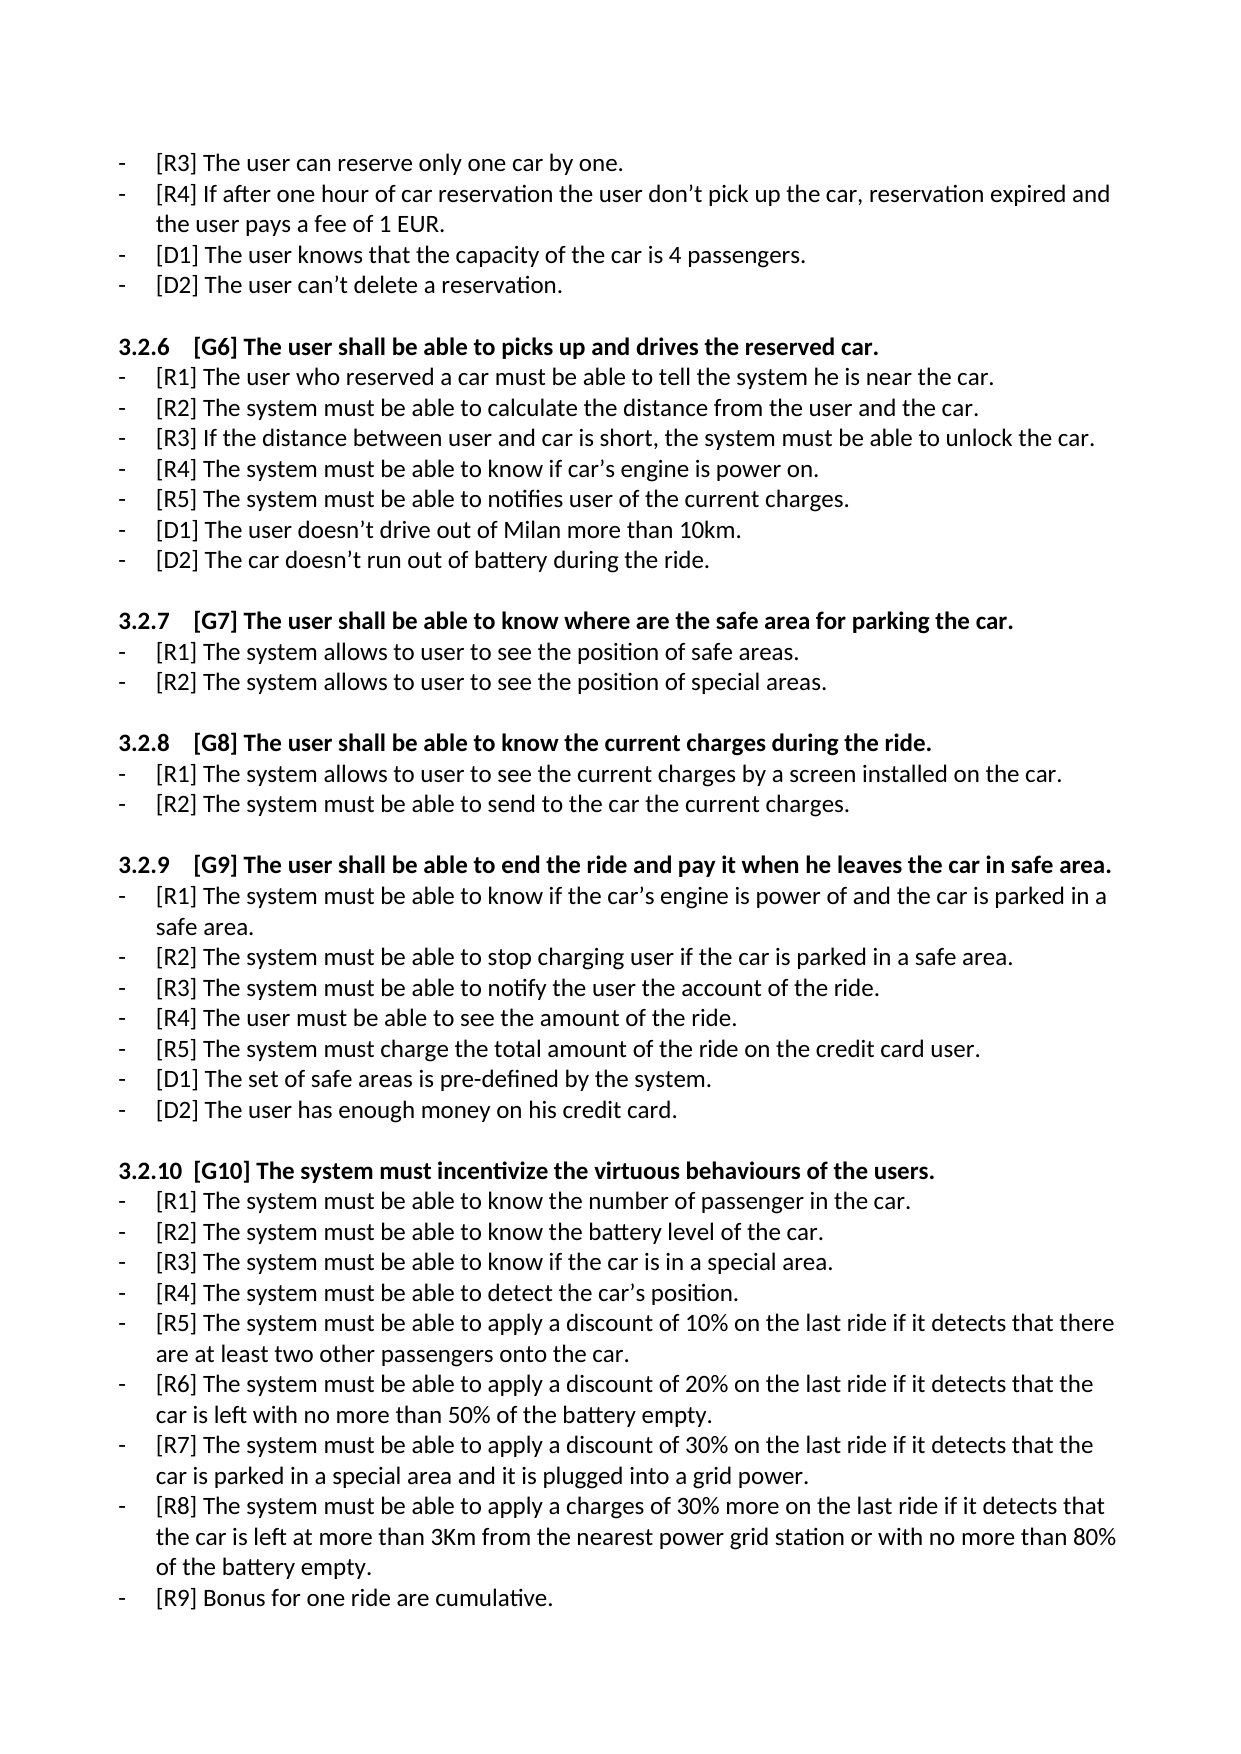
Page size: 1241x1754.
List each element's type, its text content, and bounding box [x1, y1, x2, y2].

list [R8] The system must be able to apply a charges of 30% more on the last ride if it detects that the car is left at more than 3Km from the nearest power grid station or with no more than 80% of the battery empty. [118, 1491, 1122, 1582]
list [R4] The system must be able to detect the car’s position. [118, 1277, 1122, 1307]
list [R3] The system must be able to know if the car is in a special area. [118, 1246, 1122, 1277]
list [R1] The user who reserved a car must be able to tell the system he is near the car. [118, 361, 1122, 392]
list [D1] The user doesn’t drive out of Milan more than 10km. [118, 514, 1122, 544]
list [R5] The system must be able to notifies user of the current charges. [118, 483, 1122, 514]
list [R4] If after one hour of car reservation the user don’t pick up the car, reservation expired and the user pays a fee of 1 EUR. [118, 178, 1122, 239]
list [R4] The user must be able to see the amount of the ride. [118, 1002, 1122, 1033]
list [R2] The system must be able to calculate the distance from the user and the car. [118, 392, 1122, 422]
list [G8] The user shall be able to know the current charges during the ride. [118, 727, 1122, 758]
list [G6] The user shall be able to picks up and drives the reserved car. [118, 331, 1122, 361]
list [R2] The system must be able to send to the car the current charges. [118, 788, 1122, 819]
list [R1] The system allows to user to see the current charges by a screen installed on the car. [118, 758, 1122, 788]
list [D1] The user knows that the capacity of the car is 4 passengers. [118, 239, 1122, 270]
list [R3] The user can reserve only one car by one. [118, 148, 1122, 178]
list [R4] The system must be able to know if car’s engine is power on. [118, 453, 1122, 483]
list [R6] The system must be able to apply a discount of 20% on the last ride if it detects that the car is left with no more than 50% of the battery empty. [118, 1368, 1122, 1429]
list [R2] The system must be able to know the battery level of the car. [118, 1216, 1122, 1246]
list [D2] The user can’t delete a reservation. [118, 270, 1122, 300]
list [R5] The system must charge the total amount of the ride on the credit card user. [118, 1033, 1122, 1063]
list [R1] The system must be able to know the number of passenger in the car. [118, 1185, 1122, 1216]
list [R7] The system must be able to apply a discount of 30% on the last ride if it detects that the car is parked in a special area and it is plugged into a grid power. [118, 1429, 1122, 1491]
list [D2] The car doesn’t run out of battery during the ride. [118, 544, 1122, 575]
list [R1] The system allows to user to see the position of safe areas. [118, 636, 1122, 666]
list [G10] The system must incentivize the virtuous behaviours of the users. [118, 1155, 1122, 1185]
list [G9] The user shall be able to end the ride and pay it when he leaves the car in safe area. [118, 849, 1122, 880]
list [R9] Bonus for one ride are cumulative. [118, 1582, 1122, 1613]
list [R3] If the distance between user and car is short, the system must be able to unlock the car. [118, 422, 1122, 453]
list [D1] The set of safe areas is pre-defined by the system. [118, 1063, 1122, 1094]
list [D2] The user has enough money on his credit card. [118, 1094, 1122, 1124]
list [R5] The system must be able to apply a discount of 10% on the last ride if it detects that there are at least two other passengers onto the car. [118, 1307, 1122, 1368]
list [R3] The system must be able to notify the user the account of the ride. [118, 972, 1122, 1002]
list [R2] The system must be able to stop charging user if the car is parked in a safe area. [118, 941, 1122, 972]
list [G7] The user shall be able to know where are the safe area for parking the car. [118, 605, 1122, 636]
list [R1] The system must be able to know if the car’s engine is power of and the car is parked in a safe area. [118, 880, 1122, 941]
list [R2] The system allows to user to see the position of special areas. [118, 666, 1122, 697]
